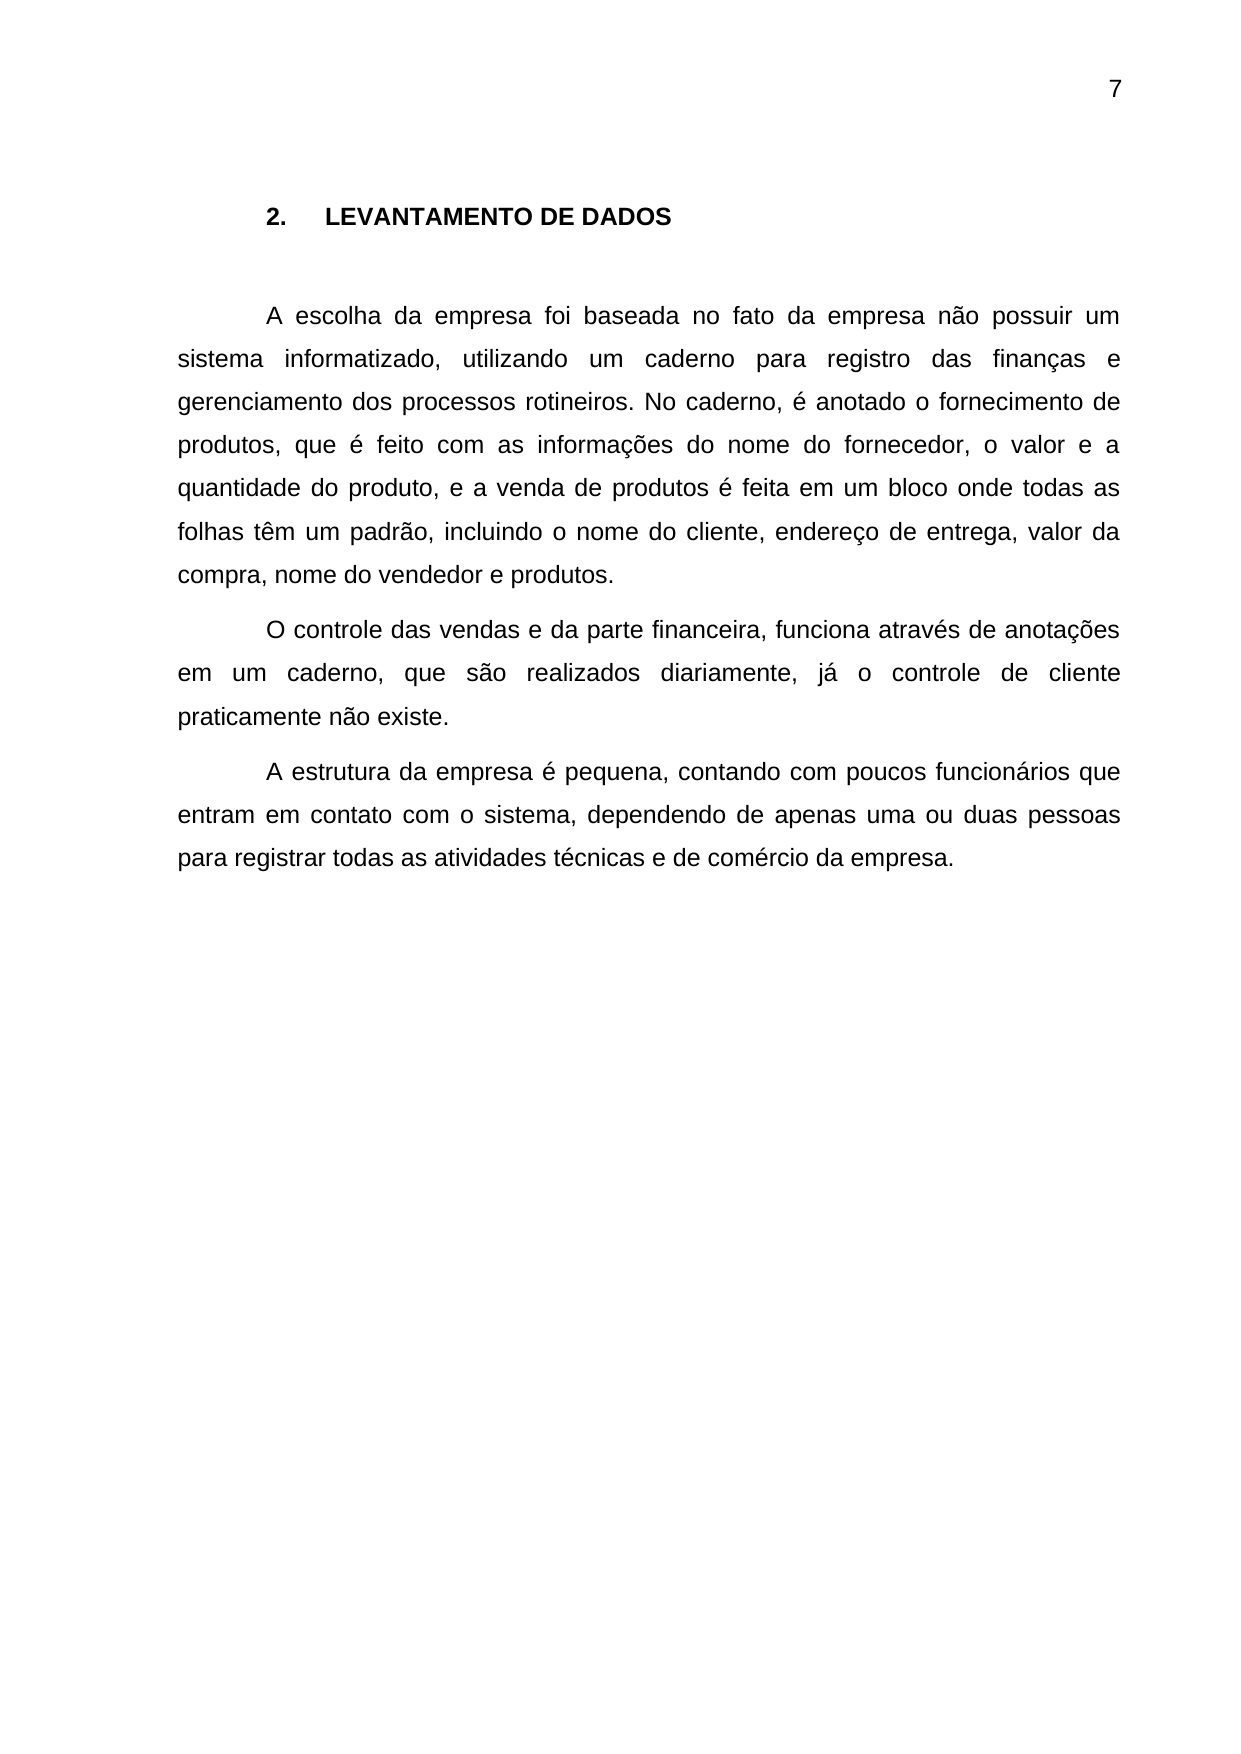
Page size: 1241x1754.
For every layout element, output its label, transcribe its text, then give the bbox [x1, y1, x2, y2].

text A estrutura da empresa é pequena, contando com poucos funcionários que entram em contato com o sistema, dependendo de apenas uma ou duas pessoas para registrar todas as atividades técnicas e de comércio da empresa. [177, 757, 1122, 872]
text O controle das vendas e da parte financeira, funciona através de anotações em um caderno, que são realizados diariamente, já o controle de cliente praticamente não existe. [177, 615, 1122, 730]
text A escolha da empresa foi baseada no fato da empresa não possuir um sistema informatizado, utilizando um caderno para registro das finanças e gerenciamento dos processos rotineiros. No caderno, é anotado o fornecimento de produtos, que é feito com as informações do nome do fornecedor, o valor e a quantidade do produto, e a venda de produtos é feita em um bloco onde todas as folhas têm um padrão, incluindo o nome do cliente, endereço de entrega, valor da compra, nome do vendedor e produtos. [177, 301, 1122, 588]
subtitle LEVANTAMENTO DE DADOS [177, 202, 1122, 231]
